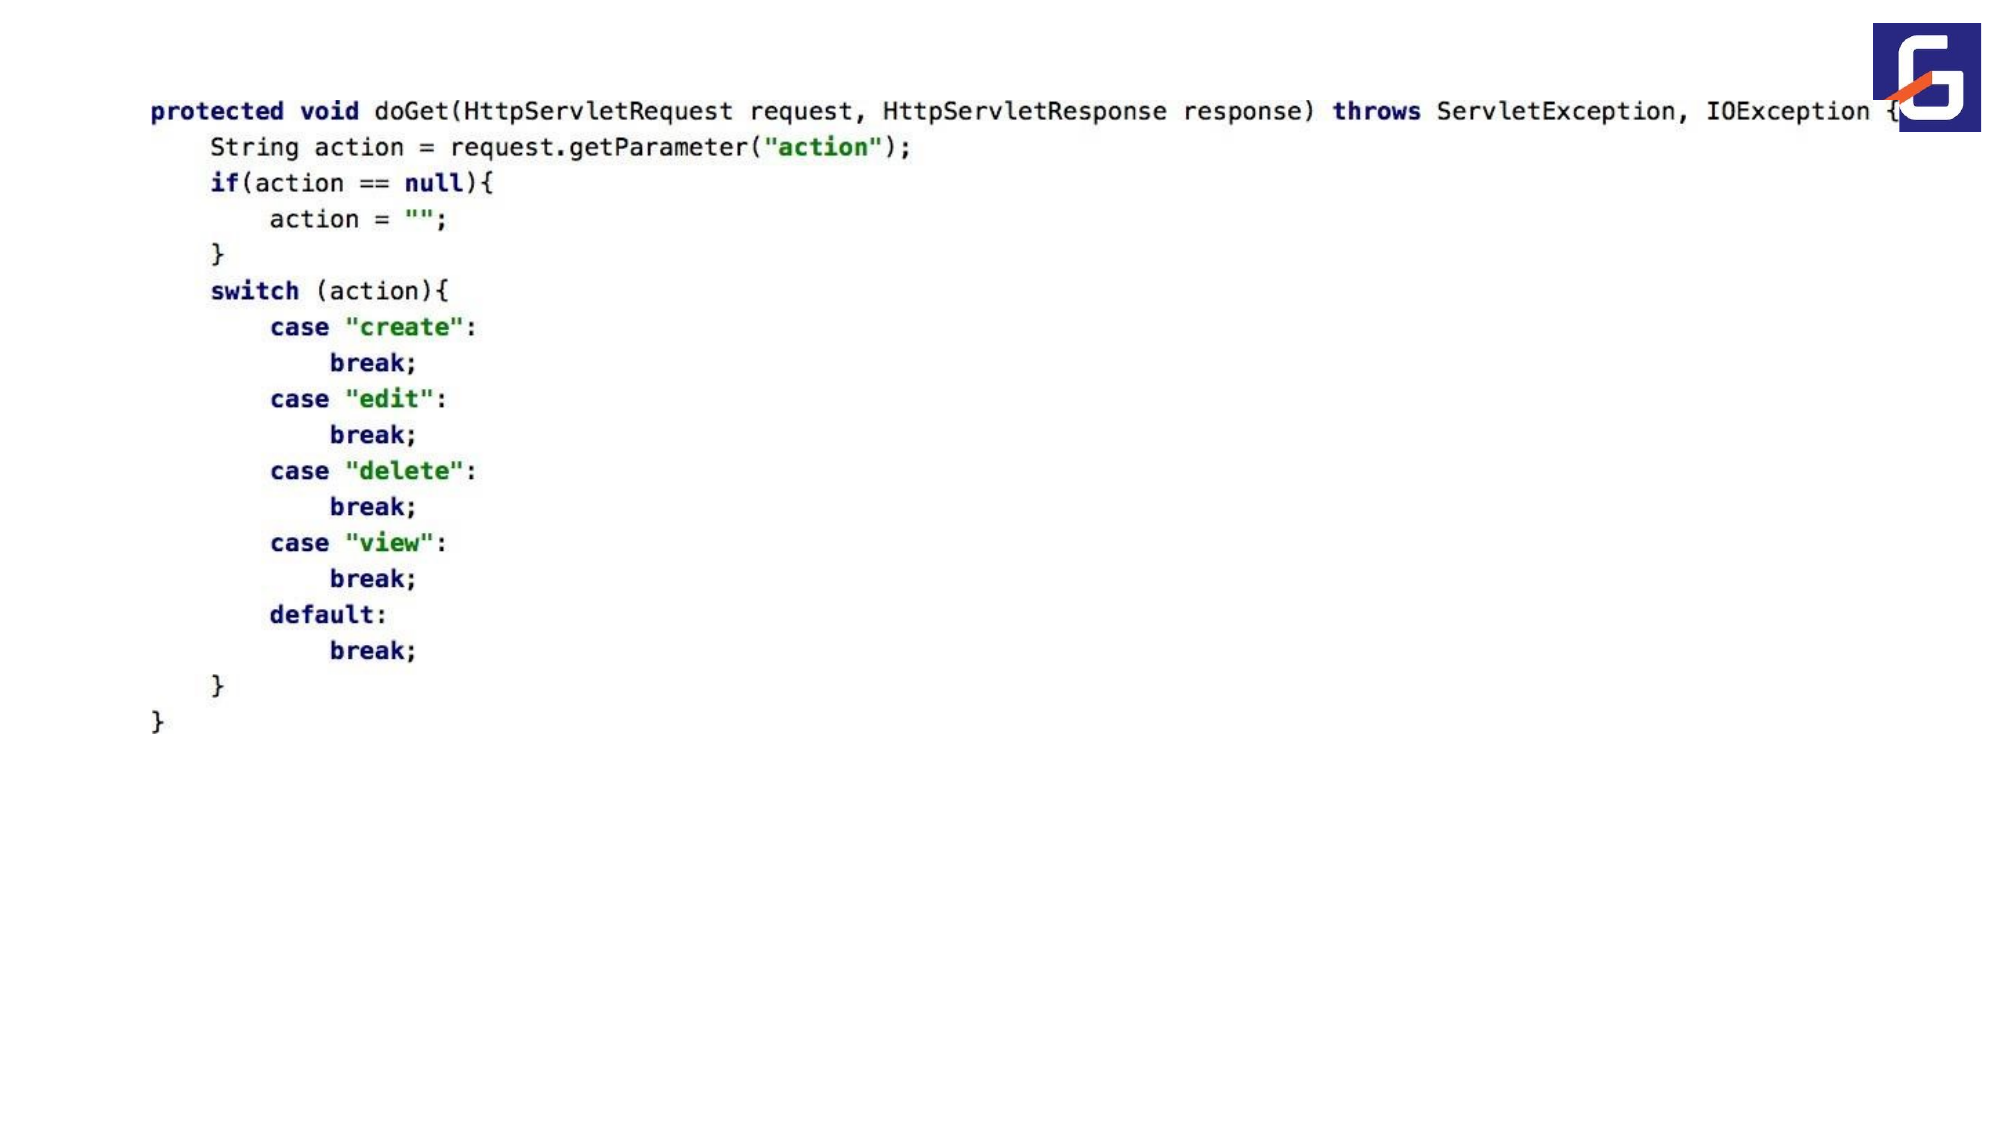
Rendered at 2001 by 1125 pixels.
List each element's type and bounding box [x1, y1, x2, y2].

picture [151, 23, 1982, 734]
